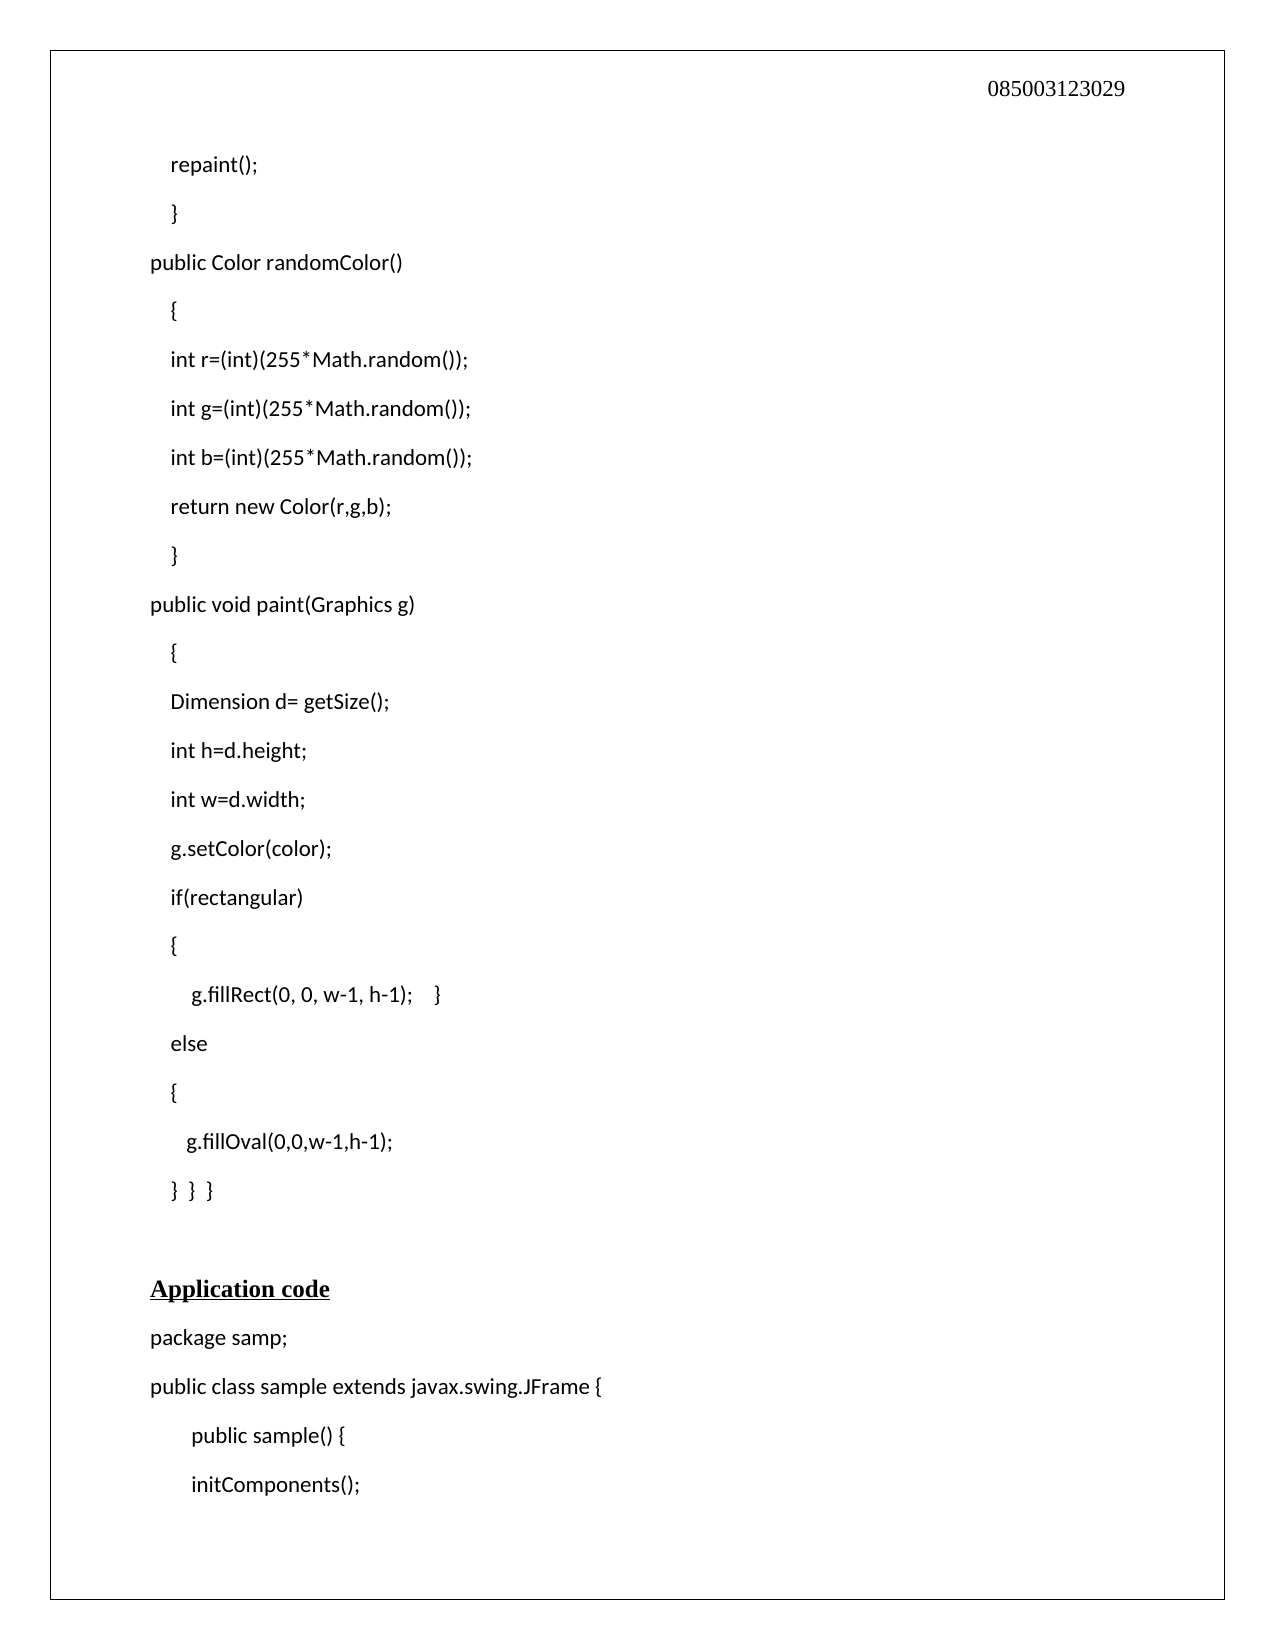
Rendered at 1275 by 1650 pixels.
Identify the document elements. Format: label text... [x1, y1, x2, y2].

text } [150, 199, 1125, 227]
text public class sample extends javax.swing.JFrame { [150, 1372, 1125, 1400]
text public void paint(Graphics g) [150, 590, 1125, 618]
text { [150, 297, 1125, 324]
text } [150, 541, 1125, 569]
text int h=d.height; [150, 736, 1125, 764]
text g.fillOval(0,0,w-1,h-1); [150, 1127, 1125, 1155]
text } } } [150, 1176, 1125, 1204]
text int r=(int)(255*Math.random()); [150, 345, 1125, 373]
text { [150, 1078, 1125, 1106]
text { [150, 932, 1125, 960]
text public sample() { [150, 1421, 1125, 1449]
text int w=d.width; [150, 785, 1125, 813]
text Application code [150, 1274, 1125, 1302]
text else [150, 1029, 1125, 1057]
text g.fillRect(0, 0, w-1, h-1); } [150, 981, 1125, 1008]
text int g=(int)(255*Math.random()); [150, 394, 1125, 422]
text Dimension d= getSize(); [150, 687, 1125, 715]
text package samp; [150, 1323, 1125, 1351]
text int b=(int)(255*Math.random()); [150, 443, 1125, 471]
text g.setColor(color); [150, 834, 1125, 862]
text { [150, 638, 1125, 667]
text public Color randomColor() [150, 248, 1125, 276]
text repaint(); [150, 150, 1125, 178]
text return new Color(r,g,b); [150, 492, 1125, 520]
text if(rectangular) [150, 883, 1125, 911]
text initComponents(); [150, 1470, 1125, 1498]
